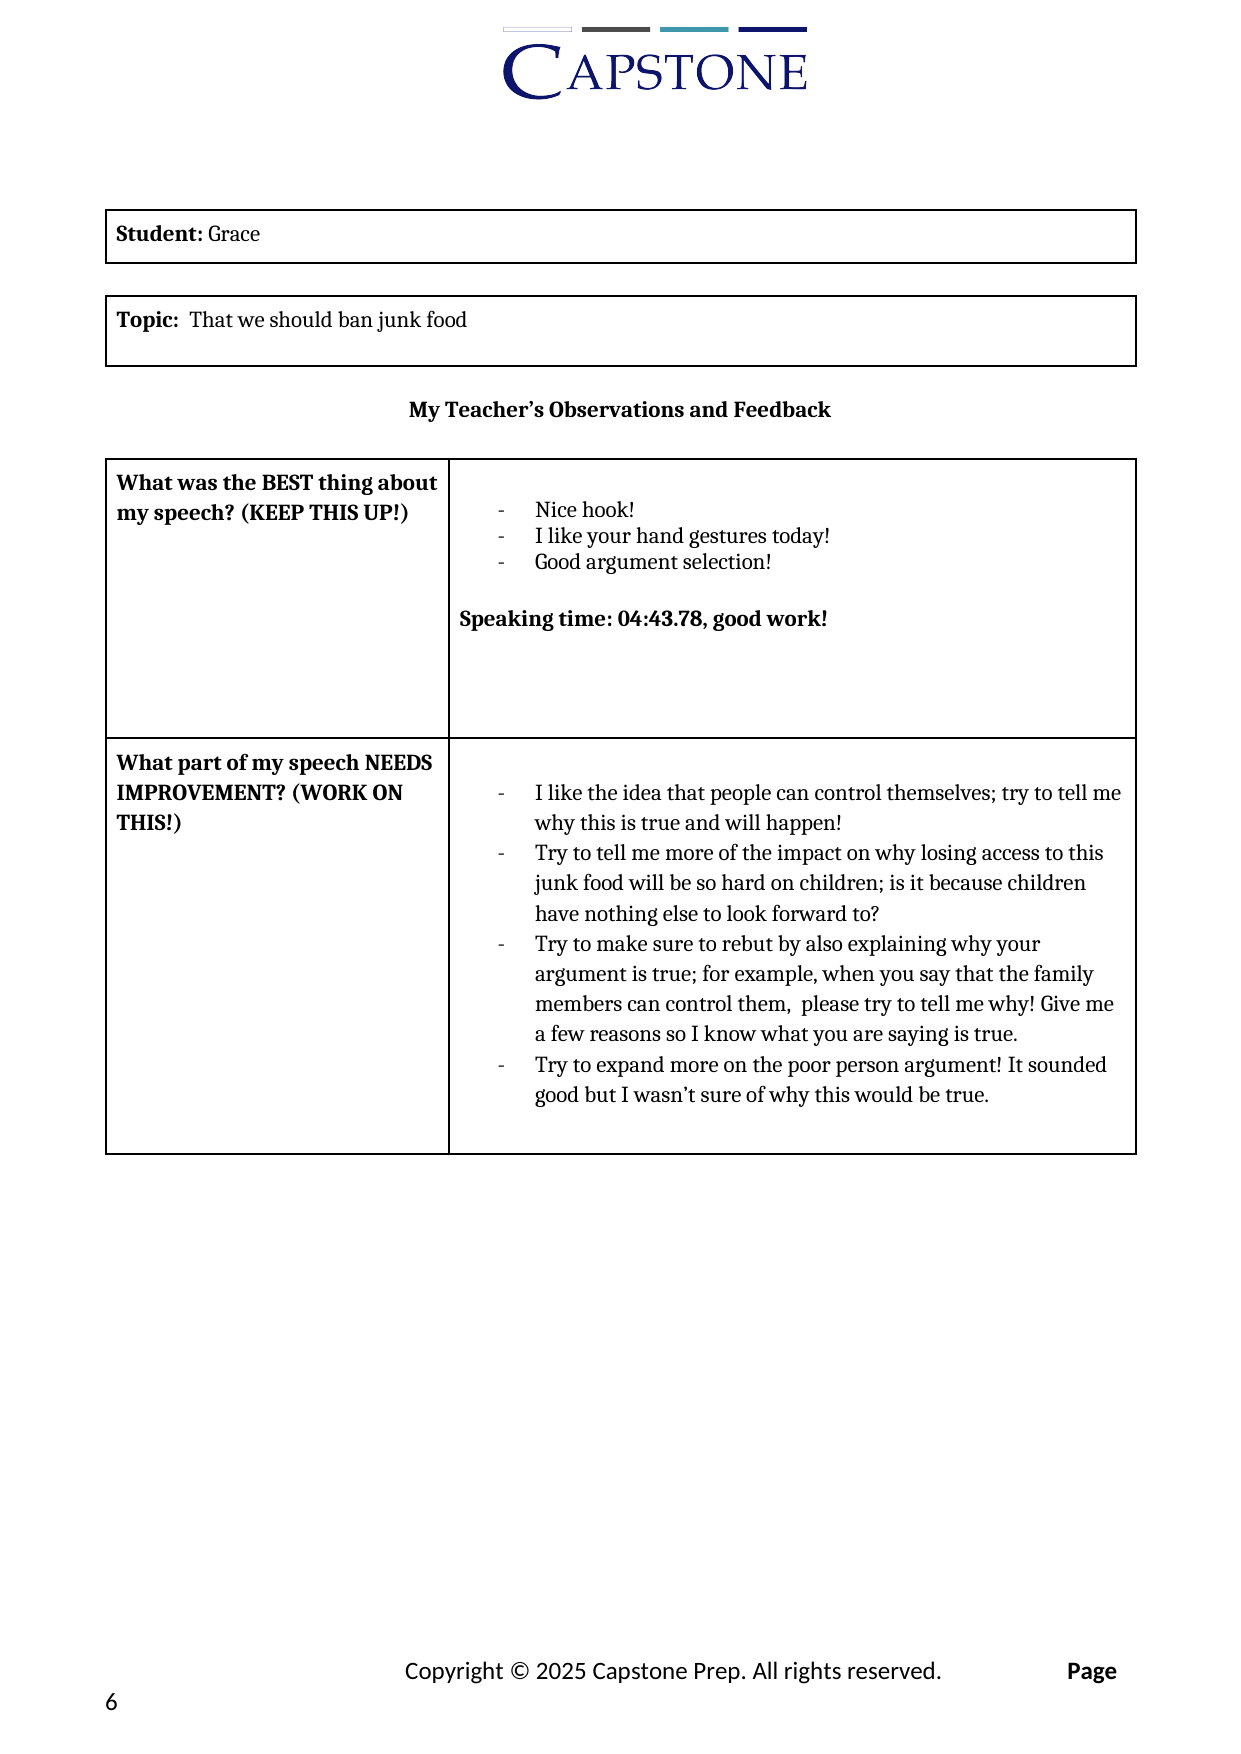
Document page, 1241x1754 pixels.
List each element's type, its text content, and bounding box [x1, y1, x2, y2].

table_header Student: Grace [107, 211, 1135, 262]
table_cell I like the idea that people can control themselves; try to tell me why this is true and will happen! Try to tell me more of the impact on why losing access to this junk food will be so hard on children; is it because children have nothing else to look forward to? Try to make sure to rebut by also explaining why your argument is true; for example, when you say that the family members can control them, please try to tell me why! Give me a few reasons so I know what you are saying is true. Try to expand more on the poor person argument! It sounded good but I wasn’t sure of why this would be true. [450, 739, 1135, 1152]
table_header Topic: That we should ban junk food [107, 297, 1135, 365]
table_header Nice hook! I like your hand gestures today! Good argument selection! Speaking time: 04:43.78, good work! [450, 460, 1135, 737]
picture [495, 18, 816, 106]
table_cell What part of my speech NEEDS IMPROVEMENT? (WORK ON THIS!) [107, 739, 448, 1152]
table_header What was the BEST thing about my speech? (KEEP THIS UP!) [107, 460, 448, 737]
text My Teacher’s Observations and Feedback [105, 397, 1135, 423]
